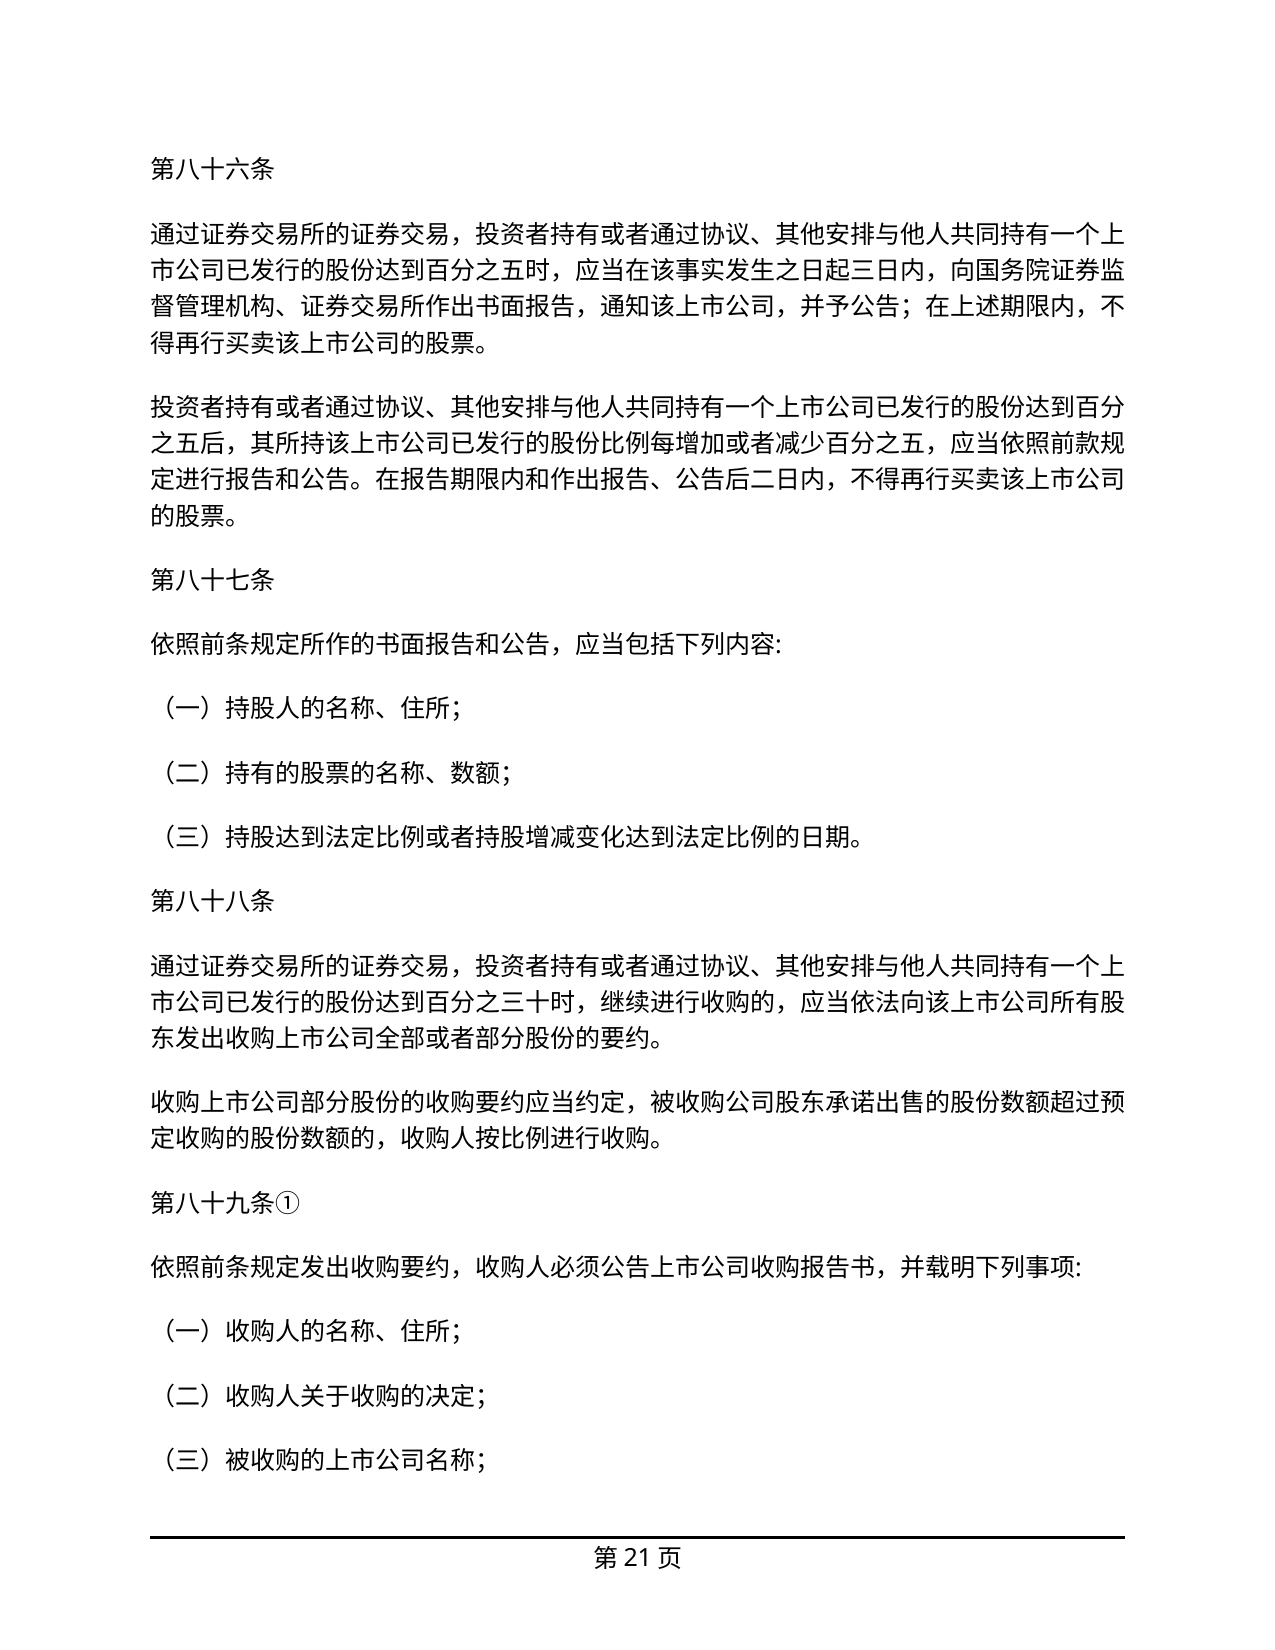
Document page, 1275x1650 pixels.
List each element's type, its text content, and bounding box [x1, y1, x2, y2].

text 依照前条规定发出收购要约，收购人必须公告上市公司收购报告书，并载明下列事项: [150, 1247, 1125, 1312]
text （二）收购人关于收购的决定； [150, 1376, 1125, 1440]
text （一）持股人的名称、住所； [150, 689, 1125, 753]
text （一）收购人的名称、住所； [150, 1312, 1125, 1376]
text 通过证券交易所的证券交易，投资者持有或者通过协议、其他安排与他人共同持有一个上市公司已发行的股份达到百分之三十时，继续进行收购的，应当依法向该上市公司所有股东发出收购上市公司全部或者部分股份的要约。 [150, 946, 1125, 1083]
text （三）被收购的上市公司名称； [150, 1440, 1125, 1477]
text （二）持有的股票的名称、数额； [150, 753, 1125, 817]
text （三）持股达到法定比例或者持股增减变化达到法定比例的日期。 [150, 817, 1125, 882]
text 第八十九条① [150, 1183, 1125, 1247]
text 第八十八条 [150, 882, 1125, 946]
text 第八十六条 [150, 150, 1125, 214]
text 投资者持有或者通过协议、其他安排与他人共同持有一个上市公司已发行的股份达到百分之五后，其所持该上市公司已发行的股份比例每增加或者减少百分之五，应当依照前款规定进行报告和公告。在报告期限内和作出报告、公告后二日内，不得再行买卖该上市公司的股票。 [150, 387, 1125, 560]
text 收购上市公司部分股份的收购要约应当约定，被收购公司股东承诺出售的股份数额超过预定收购的股份数额的，收购人按比例进行收购。 [150, 1083, 1125, 1183]
text 通过证券交易所的证券交易，投资者持有或者通过协议、其他安排与他人共同持有一个上市公司已发行的股份达到百分之五时，应当在该事实发生之日起三日内，向国务院证券监督管理机构、证券交易所作出书面报告，通知该上市公司，并予公告；在上述期限内，不得再行买卖该上市公司的股票。 [150, 214, 1125, 387]
text 第八十七条 [150, 560, 1125, 624]
text 依照前条规定所作的书面报告和公告，应当包括下列内容: [150, 624, 1125, 689]
